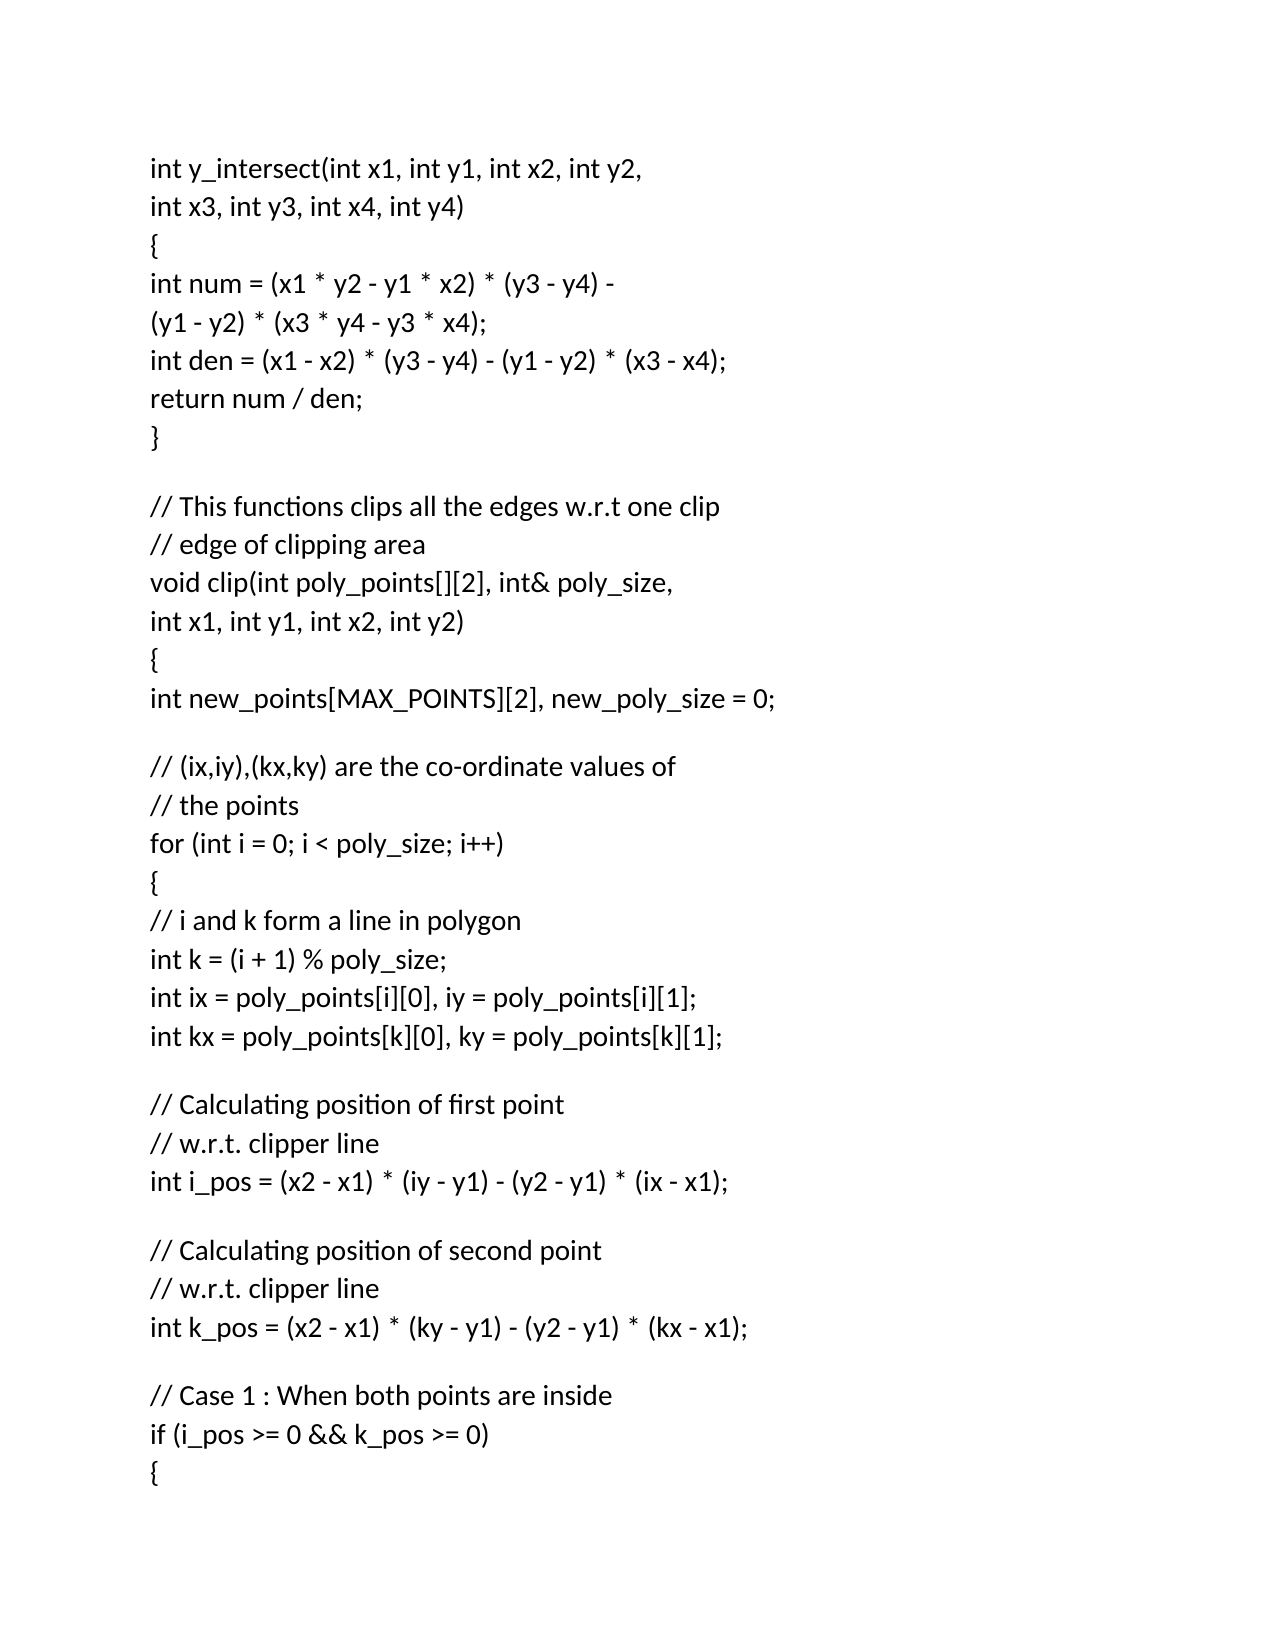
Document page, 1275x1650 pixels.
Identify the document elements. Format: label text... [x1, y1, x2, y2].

text int num = (x1 * y2 - y1 * x2) * (y3 - y4) - [150, 265, 1125, 301]
text } [150, 419, 1125, 455]
text int ix = poly_points[i][0], iy = poly_points[i][1]; [150, 979, 1125, 1015]
text // This functions clips all the edges w.r.t one clip [150, 488, 1125, 523]
text int k = (i + 1) % poly_size; [150, 941, 1125, 976]
text int k_pos = (x2 - x1) * (ky - y1) - (y2 - y1) * (kx - x1); [150, 1309, 1125, 1344]
text { [150, 1454, 1125, 1490]
text // (ix,iy),(kx,ky) are the co-ordinate values of [150, 748, 1125, 784]
text return num / den; [150, 381, 1125, 416]
text (y1 - y2) * (x3 * y4 - y3 * x4); [150, 304, 1125, 339]
text { [150, 227, 1125, 262]
text // Calculating position of second point [150, 1232, 1125, 1267]
text // the points [150, 787, 1125, 823]
text { [150, 641, 1125, 677]
text int x3, int y3, int x4, int y4) [150, 188, 1125, 224]
text int new_points[MAX_POINTS][2], new_poly_size = 0; [150, 680, 1125, 716]
text // i and k form a line in polygon [150, 902, 1125, 938]
text int den = (x1 - x2) * (y3 - y4) - (y1 - y2) * (x3 - x4); [150, 342, 1125, 378]
text int x1, int y1, int x2, int y2) [150, 603, 1125, 639]
text // Calculating position of first point [150, 1086, 1125, 1122]
text int y_intersect(int x1, int y1, int x2, int y2, [150, 150, 1125, 186]
text { [150, 864, 1125, 899]
text // w.r.t. clipper line [150, 1270, 1125, 1306]
text if (i_pos >= 0 && k_pos >= 0) [150, 1416, 1125, 1451]
text void clip(int poly_points[][2], int& poly_size, [150, 564, 1125, 600]
text // w.r.t. clipper line [150, 1125, 1125, 1160]
text for (int i = 0; i < poly_size; i++) [150, 825, 1125, 861]
text // Case 1 : When both points are inside [150, 1377, 1125, 1413]
text int i_pos = (x2 - x1) * (iy - y1) - (y2 - y1) * (ix - x1); [150, 1163, 1125, 1199]
text // edge of clipping area [150, 526, 1125, 562]
text int kx = poly_points[k][0], ky = poly_points[k][1]; [150, 1018, 1125, 1053]
